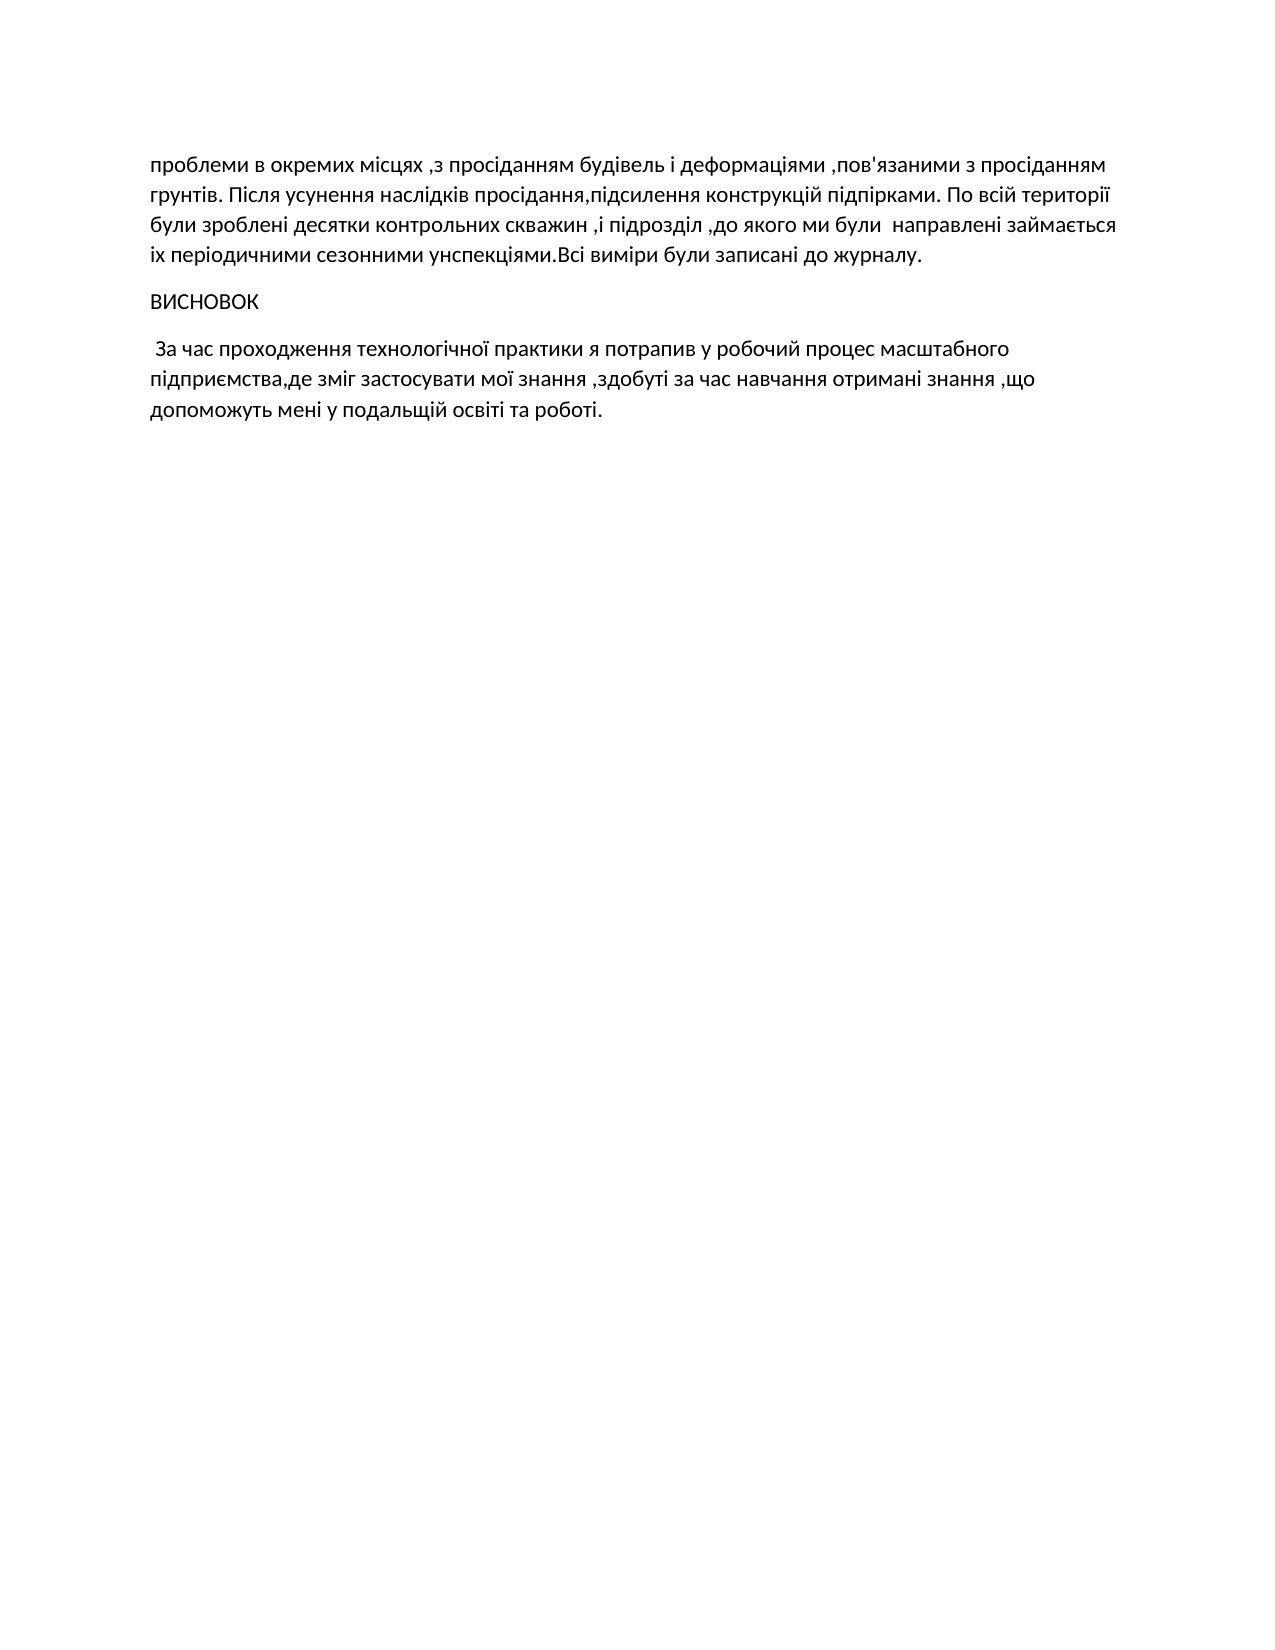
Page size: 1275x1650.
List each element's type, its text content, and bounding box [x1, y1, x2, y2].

text За час проходження технологічної практики я потрапив у робочий процес масштабного підприємства,де зміг застосувати мої знання ,здобуті за час навчання отримані знання ,що допоможуть мені у подальщій освіті та роботі. [150, 334, 1125, 423]
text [150, 150, 1125, 269]
text ВИСНОВОК [150, 287, 1125, 316]
